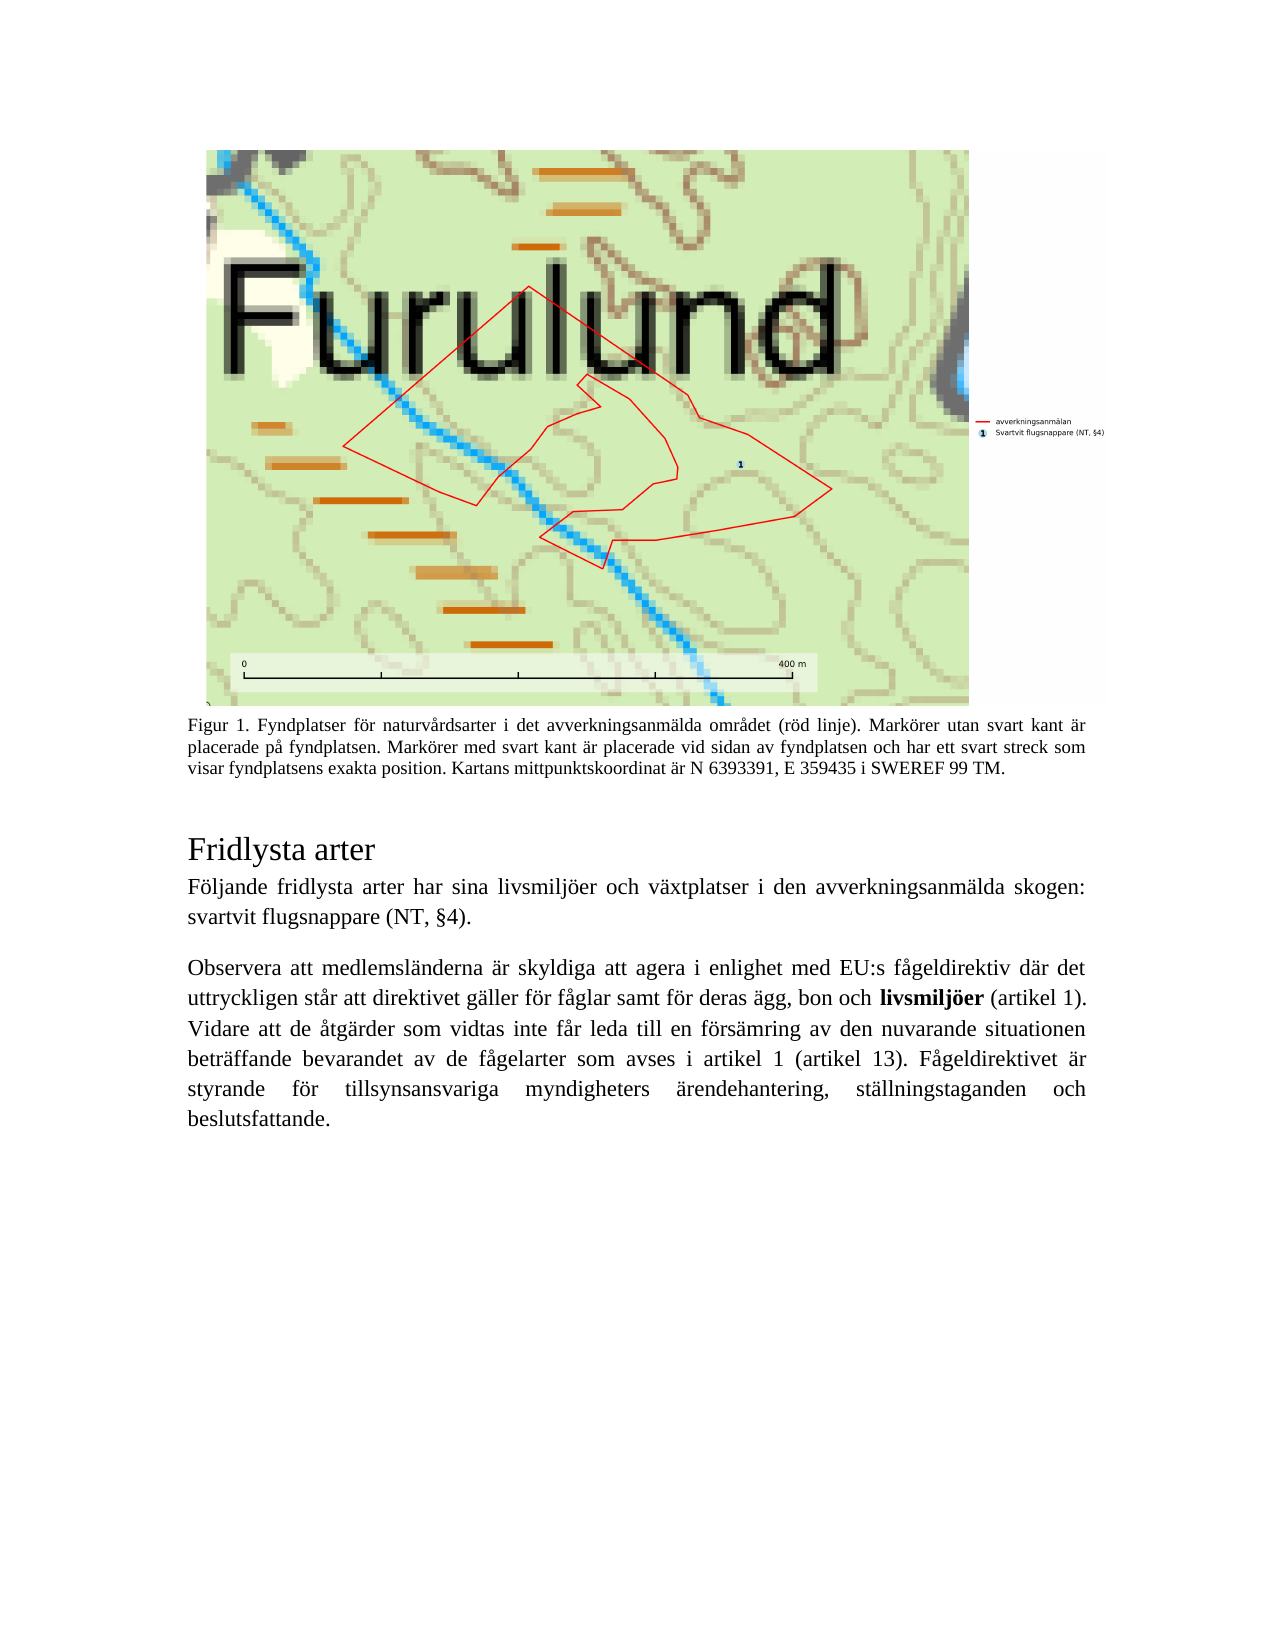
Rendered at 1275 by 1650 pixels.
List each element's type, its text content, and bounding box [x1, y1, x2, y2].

text Observera att medlemsländerna är skyldiga att agera i enlighet med EU:s fågeldirektiv där det uttryckligen står att direktivet gäller för fåglar samt för deras ägg, bon och livsmiljöer (artikel 1). Vidare att de åtgärder som vidtas inte får leda till en försämring av den nuvarande situationen beträffande bevarandet av de fågelarter som avses i artikel 1 (artikel 13). Fågeldirektivet är styrande för tillsynsansvariga myndigheters ärendehantering, ställningstaganden och beslutsfattande. [187, 954, 1087, 1132]
text Följande fridlysta arter har sina livsmiljöer och växtplatser i den avverkningsanmälda skogen: svartvit flugsnappare (NT, §4). [187, 873, 1087, 929]
text Figur 1. Fyndplatser för naturvårdsarter i det avverkningsanmälda området (röd linje). Markörer utan svart kant är placerade på fyndplatsen. Markörer med svart kant är placerade vid sidan av fyndplatsen och har ett svart streck som visar fyndplatsens exakta position. Kartans mittpunktskoordinat är N 6393391, E 359435 i SWEREF 99 TM. [187, 714, 1087, 779]
subtitle Fridlysta arter [187, 829, 1087, 867]
picture [206, 150, 1107, 706]
